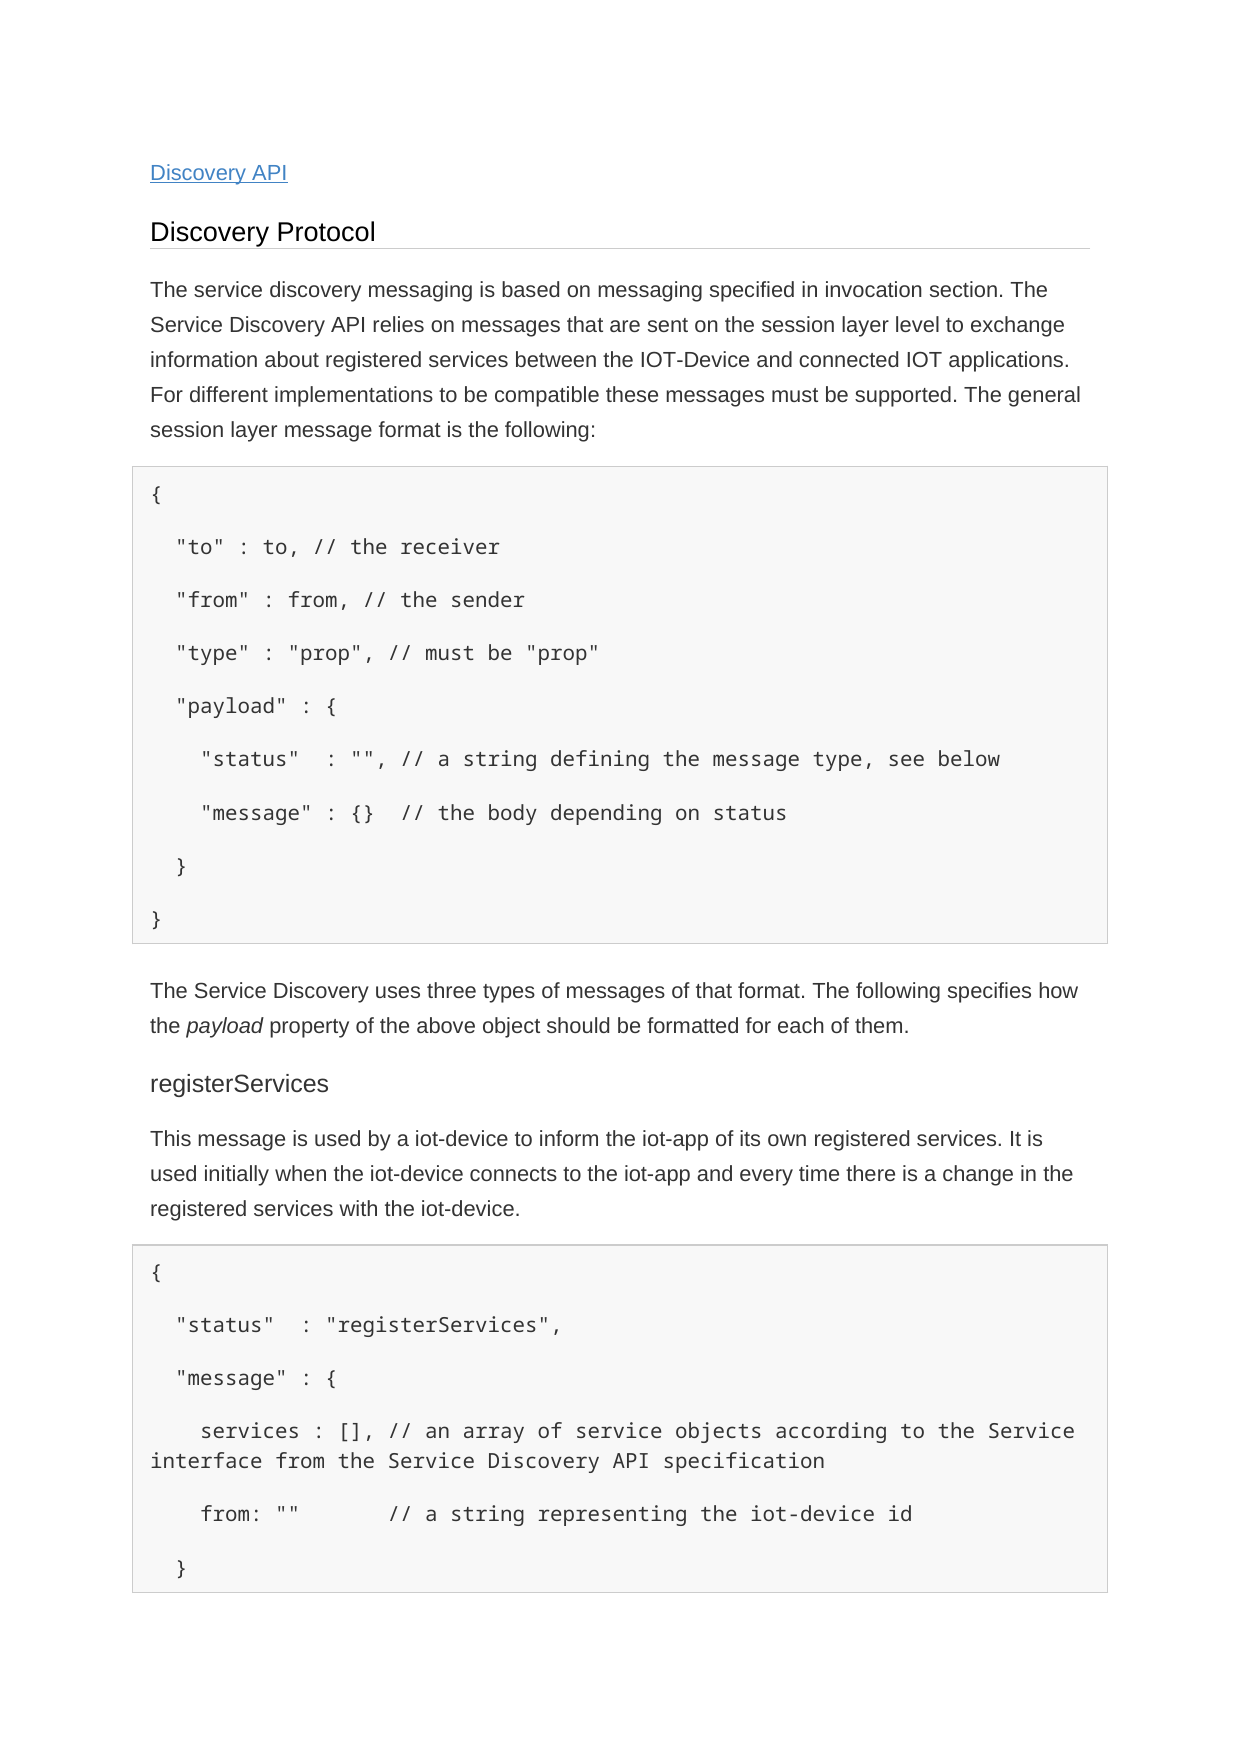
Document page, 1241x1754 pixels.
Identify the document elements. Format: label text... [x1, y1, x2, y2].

text "message" : { [133, 1350, 1107, 1392]
text The Service Discovery uses three types of messages of that format. The following specifies how the payload property of the above object should be formatted for each of them. [150, 968, 1090, 1038]
text } [133, 837, 1107, 879]
text "to" : to, // the receiver [133, 519, 1107, 560]
subtitle Discovery Protocol [150, 216, 1090, 248]
text "status" : "", // a string defining the message type, see below [133, 731, 1107, 773]
text { [133, 1246, 1107, 1286]
text "type" : "prop", // must be "prop" [133, 625, 1107, 667]
text "payload" : { [133, 678, 1107, 720]
text } [133, 1539, 1107, 1592]
text } [133, 891, 1107, 943]
text "from" : from, // the sender [133, 572, 1107, 613]
subtitle registerServices [150, 1069, 1090, 1098]
text "status" : "registerServices", [133, 1297, 1107, 1339]
text This message is used by a iot-device to inform the iot-app of its own registered services. It is used initially when the iot-device connects to the iot-app and every time there is a change in the registered services with the iot-device. [150, 1116, 1090, 1221]
text Discovery API [150, 150, 1090, 185]
text from: "" // a string representing the iot-device id [133, 1486, 1107, 1528]
text The service discovery messaging is based on messaging specified in invocation section. The Service Discovery API relies on messages that are sent on the session layer level to exchange information about registered services between the IOT-Device and connected IOT applications. For different implementations to be compatible these messages must be supported. The general session layer message format is the following: [150, 267, 1090, 442]
text { [133, 467, 1107, 507]
text "message" : {} // the body depending on status [133, 784, 1107, 826]
text services : [], // an array of service objects according to the Service interface from the Service Discovery API specification [133, 1403, 1107, 1475]
